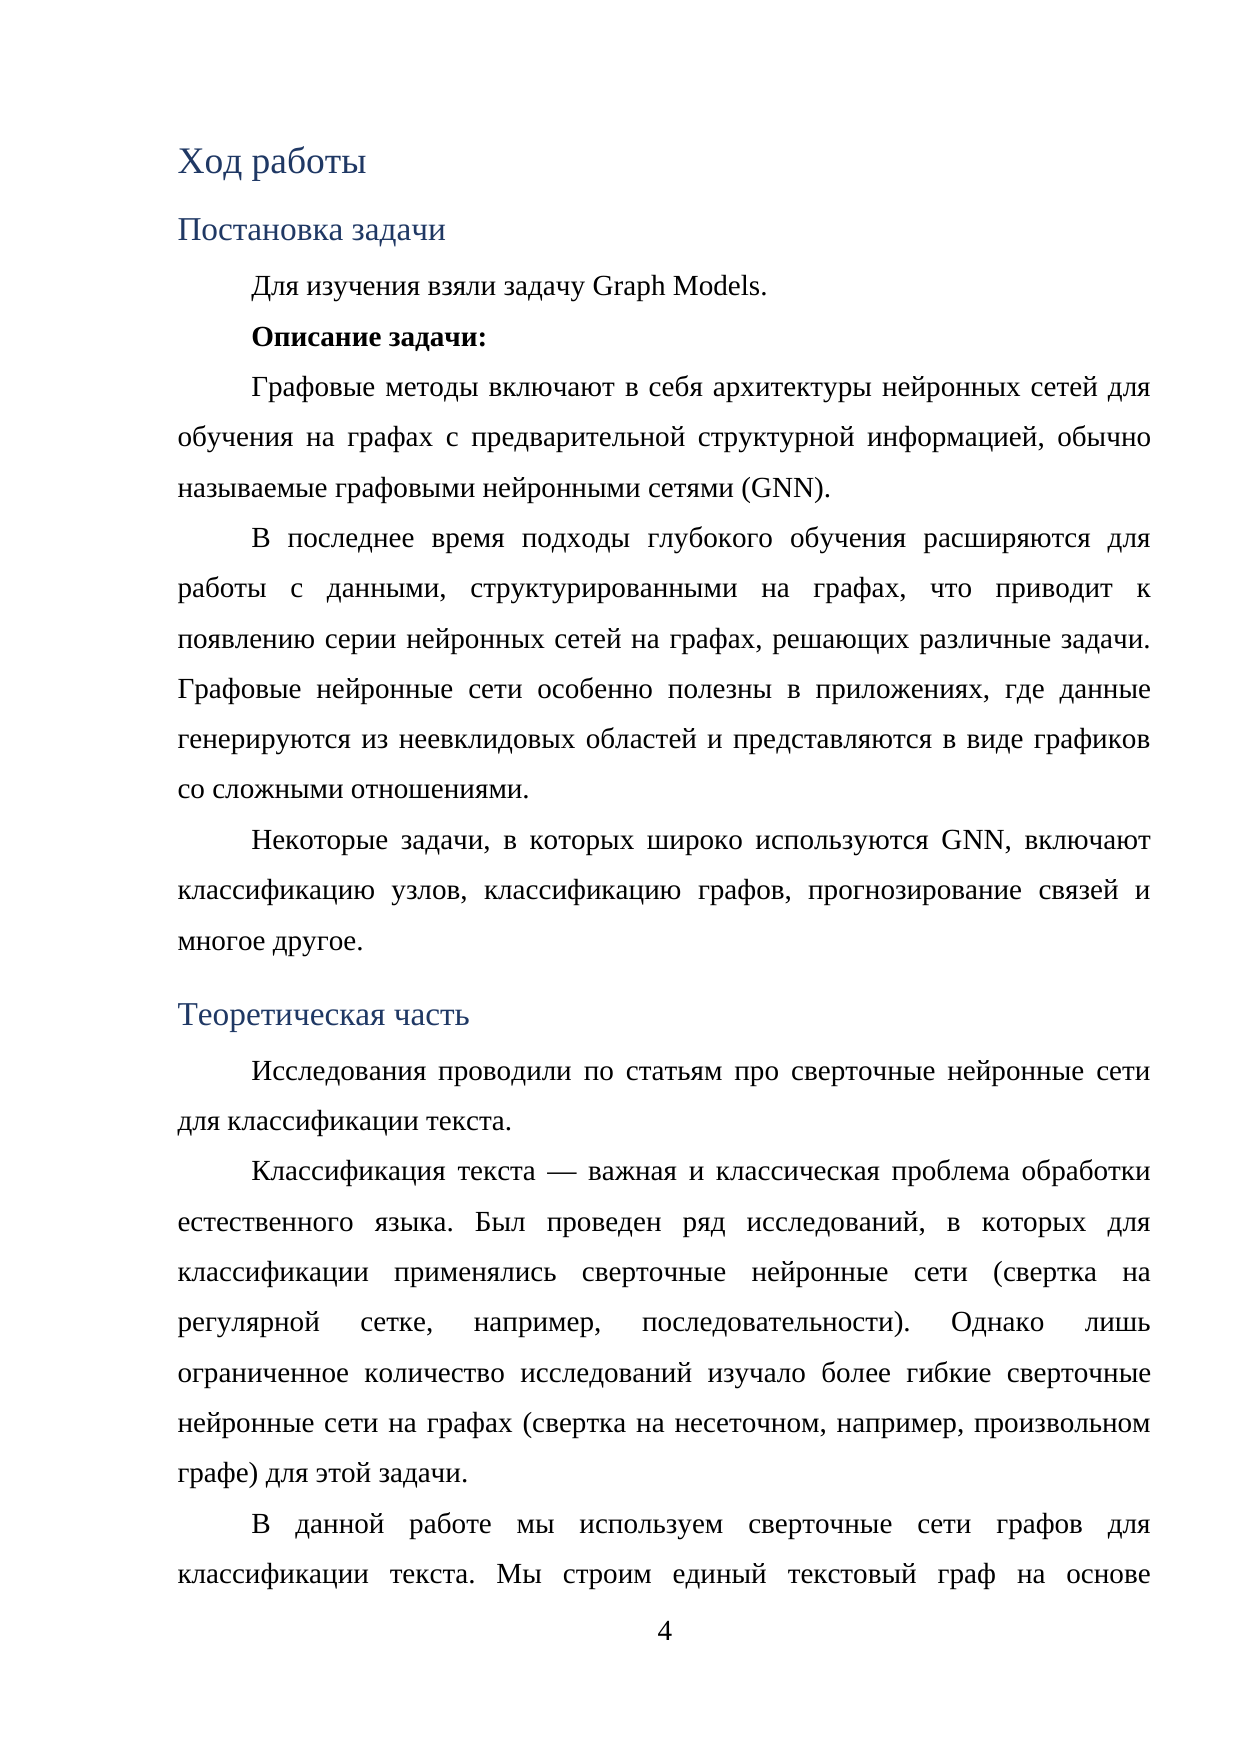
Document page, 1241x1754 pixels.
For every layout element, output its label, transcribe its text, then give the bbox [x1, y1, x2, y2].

text Некоторые задачи, в которых широко используются GNN, включают классификацию узлов, классификацию графов, прогнозирование связей и многое другое. [177, 822, 1152, 956]
subtitle Постановка задачи [177, 209, 1152, 248]
text Для изучения взяли задачу Graph Models. [177, 268, 1152, 302]
text В последнее время подходы глубокого обучения расширяются для работы с данными, структурированными на графах, что приводит к появлению серии нейронных сетей на графах, решающих различные задачи. Графовые нейронные сети особенно полезны в приложениях, где данные генерируются из неевклидовых областей и представляются в виде графиков со сложными отношениями. [177, 520, 1152, 805]
subtitle Теоретическая часть [177, 994, 1152, 1032]
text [177, 1506, 1152, 1589]
text Исследования проводили по статьям про сверточные нейронные сети для классификации текста. [177, 1053, 1152, 1137]
text Описание задачи: [177, 319, 1152, 352]
subtitle Ход работы [177, 139, 1152, 182]
text Классификация текста — важная и классическая проблема обработки естественного языка. Был проведен ряд исследований, в которых для классификации применялись сверточные нейронные сети (свертка на регулярной сетке, например, последовательности). Однако лишь ограниченное количество исследований изучало более гибкие сверточные нейронные сети на графах (свертка на несеточном, например, произвольном графе) для этой задачи. [177, 1153, 1152, 1489]
text Графовые методы включают в себя архитектуры нейронных сетей для обучения на графах с предварительной структурной информацией, обычно называемые графовыми нейронными сетями (GNN). [177, 369, 1152, 503]
